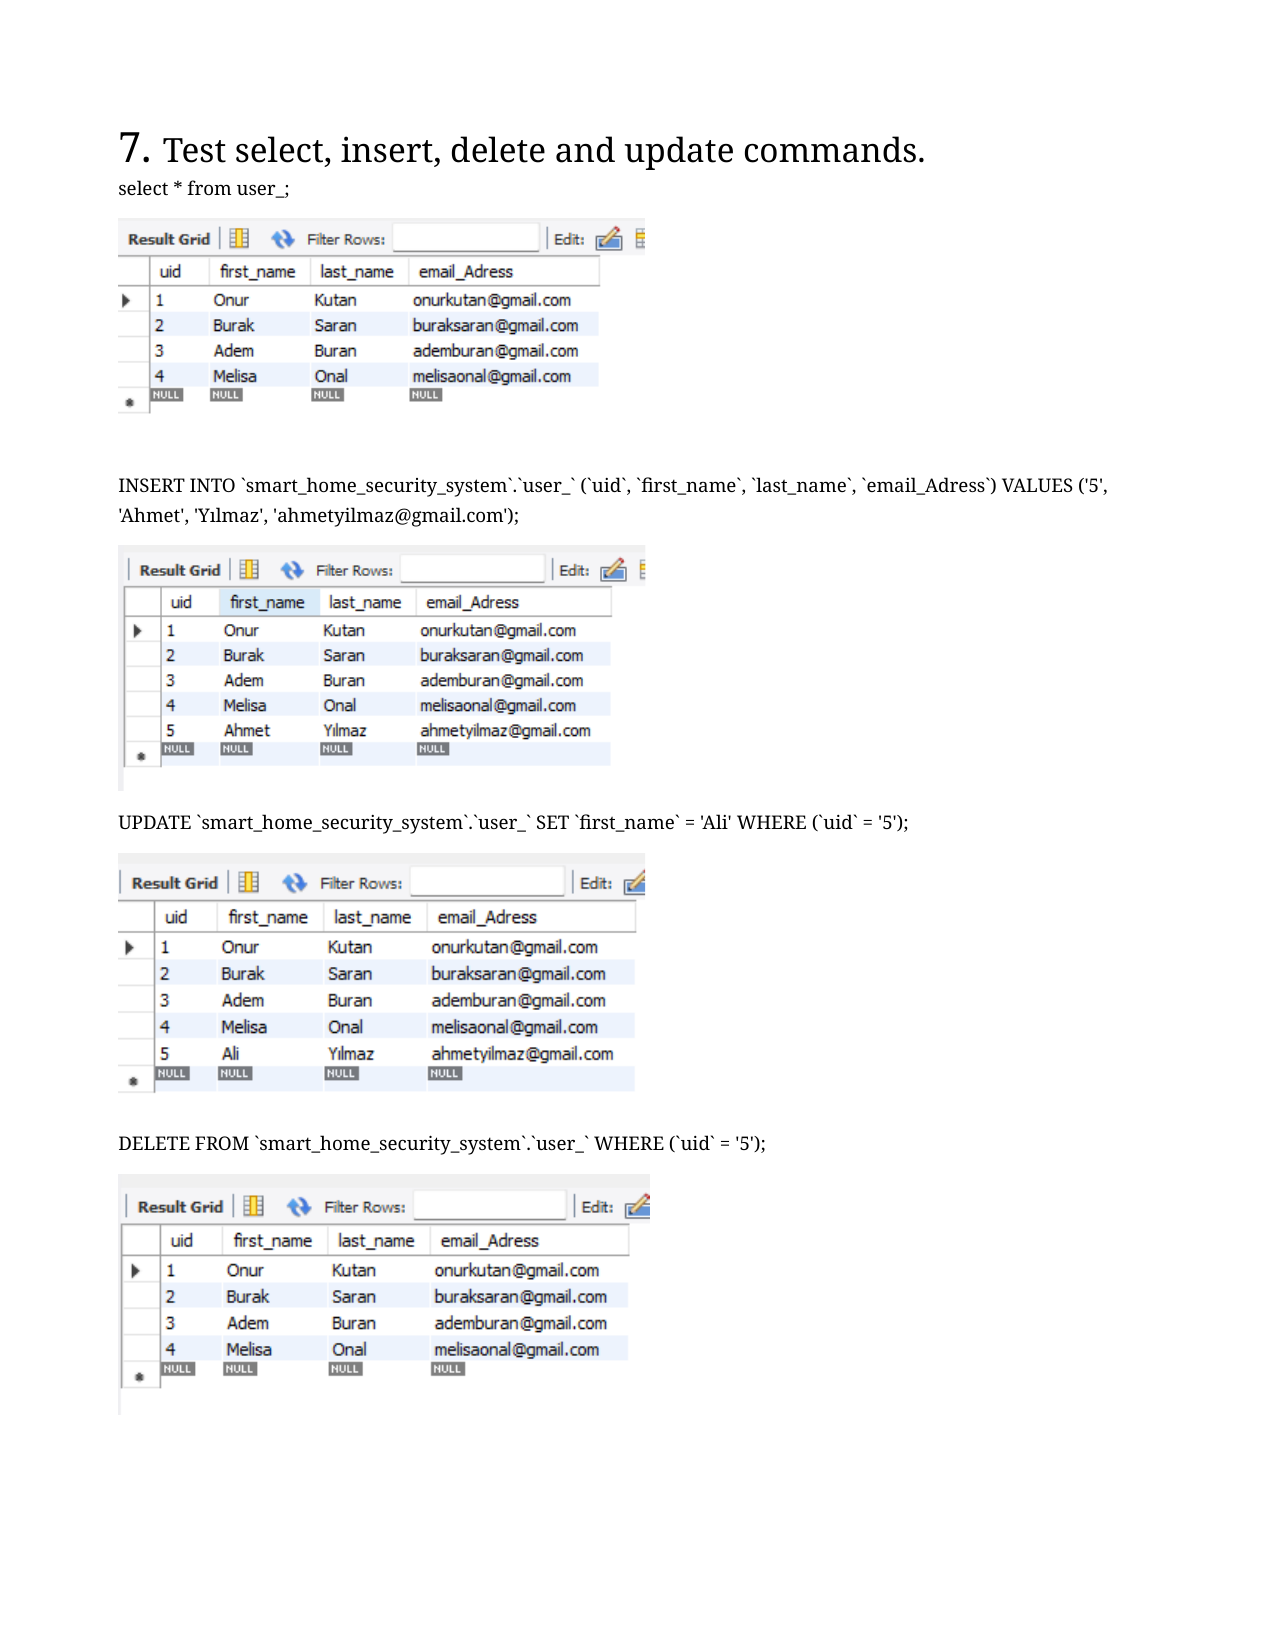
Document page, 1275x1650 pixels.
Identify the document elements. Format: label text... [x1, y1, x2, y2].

text UPDATE `smart_home_security_system`.`user_` SET `first_name` = 'Ali' WHERE (`uid` = '5'); [118, 809, 1157, 835]
picture [118, 853, 646, 1112]
text select * from user_; [118, 175, 1157, 200]
text (4, 1);7. Test select, insert, delete and update commands. [118, 118, 1157, 175]
text DELETE FROM `smart_home_security_system`.`user_` WHERE (`uid` = '5'); [118, 1130, 1157, 1156]
picture [118, 1174, 650, 1415]
text INSERT INTO `smart_home_security_system`.`user_` (`uid`, `first_name`, `last_name`, `email_Adress`) VALUES ('5', 'Ahmet', 'Yılmaz', 'ahmetyilmaz@gmail.com'); [118, 473, 1157, 527]
picture [118, 545, 646, 791]
picture [118, 218, 645, 454]
